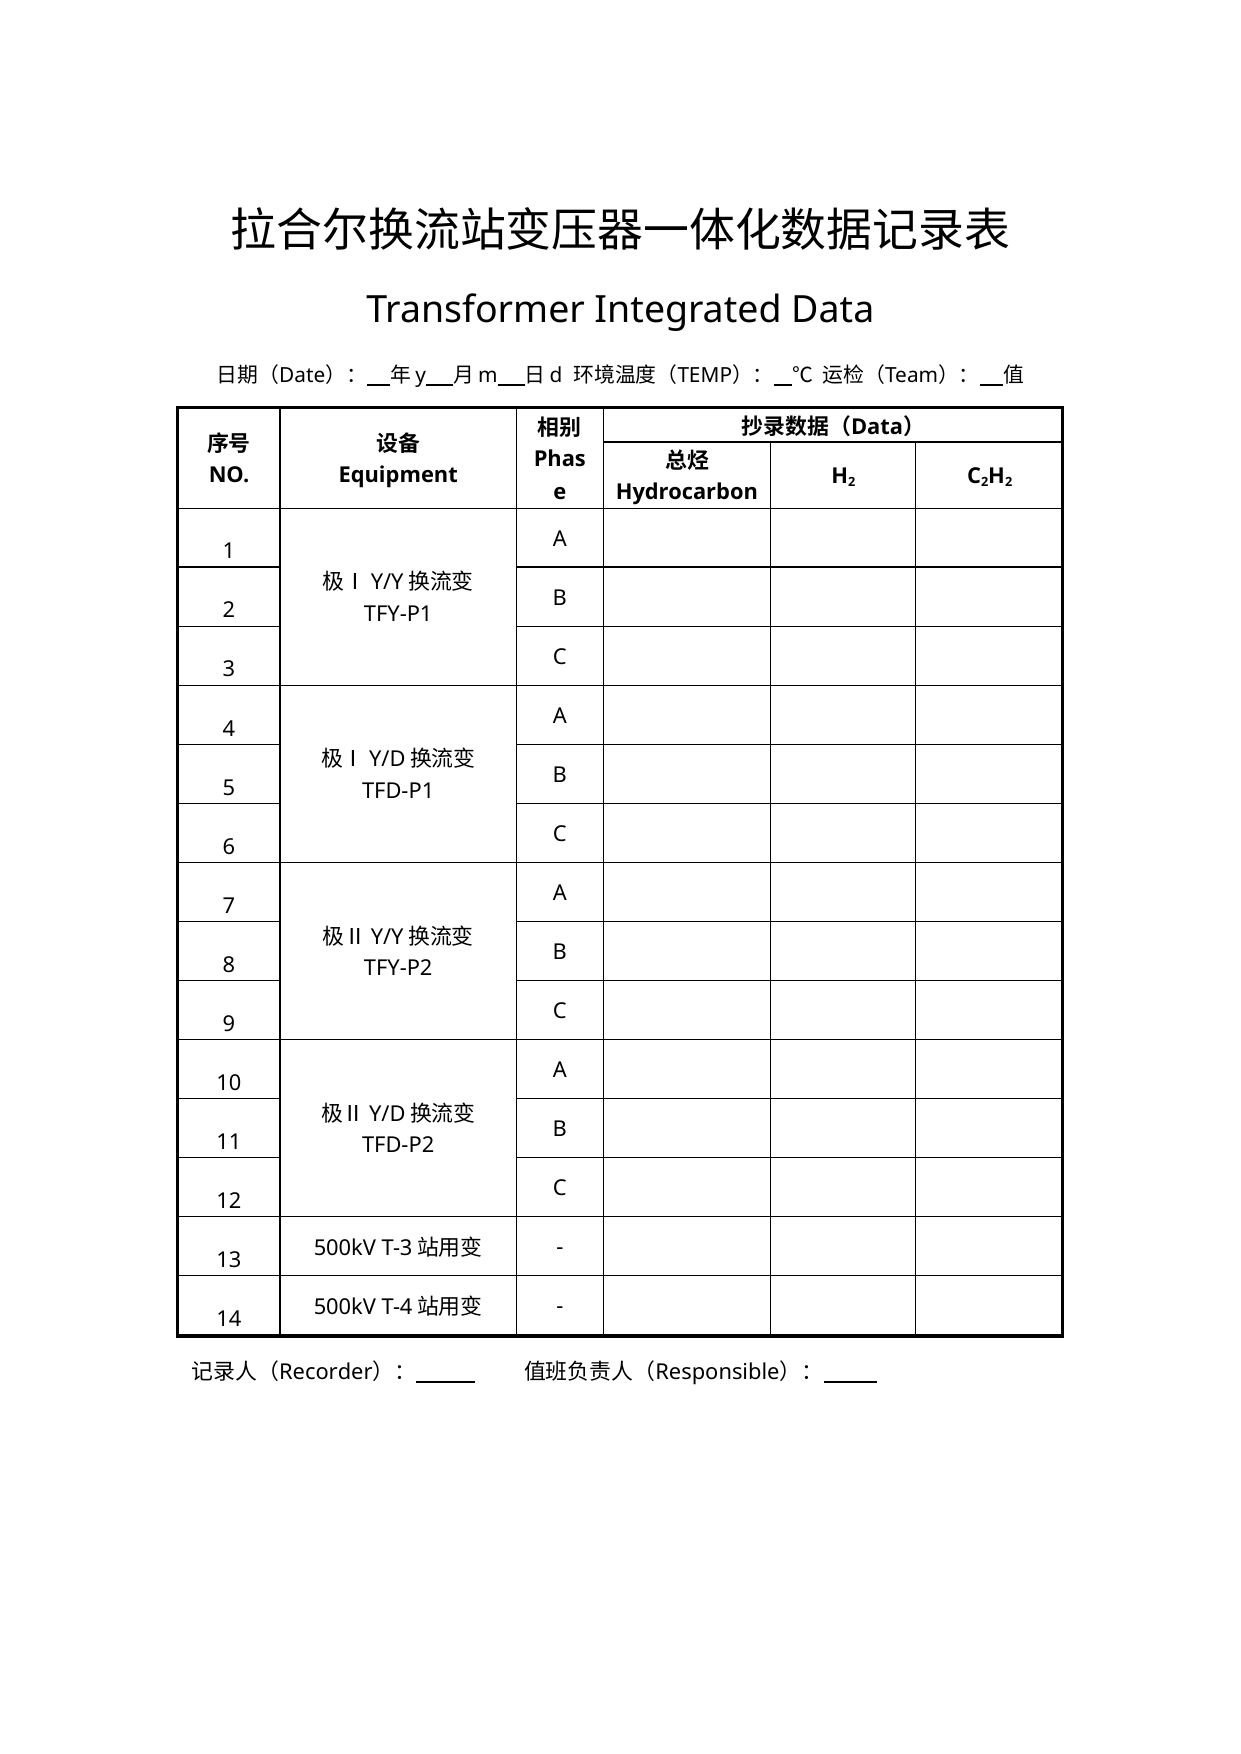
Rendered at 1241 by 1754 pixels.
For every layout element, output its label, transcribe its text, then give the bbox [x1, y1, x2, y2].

table_cell [604, 1276, 770, 1334]
table_cell C [517, 1158, 603, 1216]
table_cell 极ⅠY/Y换流变 TFY-P1 [281, 509, 516, 684]
table_cell A [517, 509, 603, 566]
table_cell 4 [179, 686, 279, 744]
table_cell [916, 686, 1061, 744]
table_cell [771, 1217, 915, 1275]
table_cell 总烃 Hydrocarbon [604, 443, 770, 507]
table_cell [916, 745, 1061, 803]
table_cell - [517, 1276, 603, 1334]
text 日期（Date）： 年y 月m 日d 环境温度（TEMP）： ℃ 运检（Team）： 值 [148, 357, 1092, 389]
table_cell 1 [179, 509, 279, 566]
table_cell B [517, 1099, 603, 1157]
table_cell [604, 1099, 770, 1157]
table_cell [916, 804, 1061, 862]
table_cell [916, 627, 1061, 684]
table_cell [771, 686, 915, 744]
table_cell [604, 1217, 770, 1275]
table_cell [604, 745, 770, 803]
table_cell B [517, 922, 603, 980]
table_cell [771, 1276, 915, 1334]
table_cell 6 [179, 804, 279, 862]
text 记录人（Recorder）： 值班负责人（Responsible）： [148, 1354, 1092, 1386]
table_cell B [517, 745, 603, 803]
table_cell [916, 1158, 1061, 1216]
table_cell [604, 686, 770, 744]
table_cell [604, 1158, 770, 1216]
table_cell - [517, 1217, 603, 1275]
table_cell [916, 1276, 1061, 1334]
table_cell 9 [179, 981, 279, 1039]
table_cell [604, 981, 770, 1039]
table_cell 13 [179, 1217, 279, 1275]
table_cell [916, 922, 1061, 980]
table_cell H2 [771, 443, 915, 507]
table_cell A [517, 686, 603, 744]
table_cell [771, 568, 915, 626]
table_cell [604, 804, 770, 862]
table_header 抄录数据（Data） [604, 409, 1061, 441]
table_cell [916, 1040, 1061, 1098]
table_cell [604, 863, 770, 921]
table_cell 500kV T-4站用变 [281, 1276, 516, 1334]
table_cell [771, 804, 915, 862]
table_header 相别 Phase [517, 409, 603, 507]
table_cell 500kV T-3站用变 [281, 1217, 516, 1275]
table_cell [771, 1099, 915, 1157]
table_cell [771, 1158, 915, 1216]
table_cell 8 [179, 922, 279, 980]
text Transformer Integrated Data [148, 276, 1092, 341]
table_cell [604, 922, 770, 980]
table_cell [771, 922, 915, 980]
table_header 设备 Equipment [281, 409, 516, 507]
table_cell [916, 568, 1061, 626]
table_cell C [517, 804, 603, 862]
table_cell [916, 1217, 1061, 1275]
table_cell [916, 509, 1061, 566]
table_cell [916, 981, 1061, 1039]
table_cell C [517, 627, 603, 684]
table_cell 7 [179, 863, 279, 921]
table_cell [604, 627, 770, 684]
table_cell A [517, 1040, 603, 1098]
table_cell 12 [179, 1158, 279, 1216]
table_cell A [517, 863, 603, 921]
text 拉合尔换流站变压器一体化数据记录表 [148, 178, 1092, 276]
table_cell [771, 745, 915, 803]
table_cell [771, 509, 915, 566]
table_cell [771, 627, 915, 684]
table_header 序号 NO. [179, 409, 279, 507]
table_cell [771, 863, 915, 921]
table_cell 14 [179, 1276, 279, 1334]
table_cell [916, 863, 1061, 921]
table_cell 3 [179, 627, 279, 684]
table_cell 10 [179, 1040, 279, 1098]
table_cell B [517, 568, 603, 626]
table_cell 极ⅡY/D换流变 TFD-P2 [281, 1040, 516, 1216]
table_cell C [517, 981, 603, 1039]
table_cell [604, 509, 770, 566]
table_cell C2H2 [916, 443, 1061, 507]
table_cell [916, 1099, 1061, 1157]
table_cell 极ⅠY/D换流变 TFD-P1 [281, 686, 516, 862]
table_cell 5 [179, 745, 279, 803]
table_cell [771, 1040, 915, 1098]
table_cell 2 [179, 568, 279, 626]
table_cell 11 [179, 1099, 279, 1157]
table_cell 极ⅡY/Y换流变 TFY-P2 [281, 863, 516, 1039]
table_cell [771, 981, 915, 1039]
table_cell [604, 1040, 770, 1098]
table_cell [604, 568, 770, 626]
